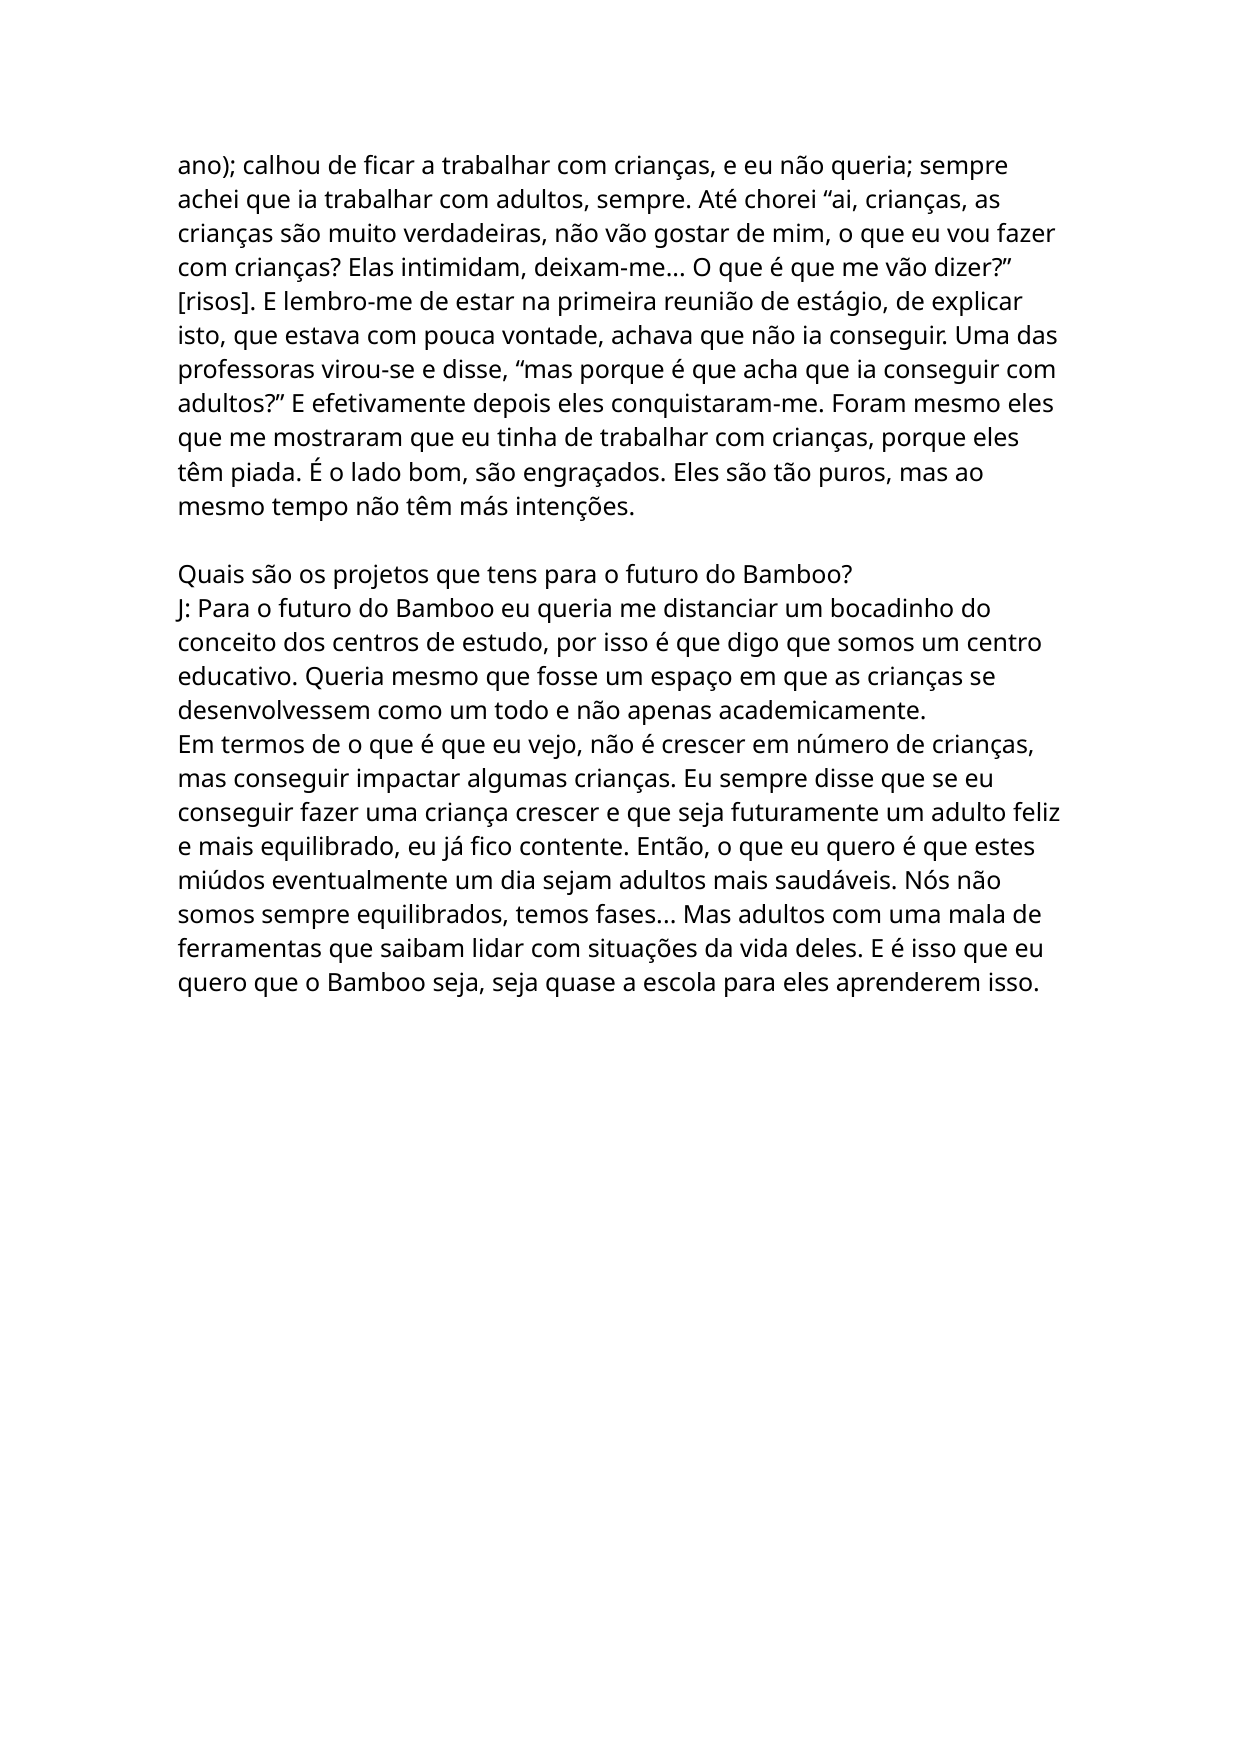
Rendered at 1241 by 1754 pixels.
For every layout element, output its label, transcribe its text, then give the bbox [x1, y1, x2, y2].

text Em termos de o que é que eu vejo, não é crescer em número de crianças, mas conseguir impactar algumas crianças. Eu sempre disse que se eu conseguir fazer uma criança crescer e que seja futuramente um adulto feliz e mais equilibrado, eu já fico contente. Então, o que eu quero é que estes miúdos eventualmente um dia sejam adultos mais saudáveis. Nós não somos sempre equilibrados, temos fases... Mas adultos com uma mala de ferramentas que saibam lidar com situações da vida deles. E é isso que eu quero que o Bamboo seja, seja quase a escola para eles aprenderem isso. [177, 727, 1063, 999]
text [177, 148, 1063, 522]
text Quais são os projetos que tens para o futuro do Bamboo? [177, 556, 1063, 590]
text J: Para o futuro do Bamboo eu queria me distanciar um bocadinho do conceito dos centros de estudo, por isso é que digo que somos um centro educativo. Queria mesmo que fosse um espaço em que as crianças se desenvolvessem como um todo e não apenas academicamente. [177, 590, 1063, 727]
